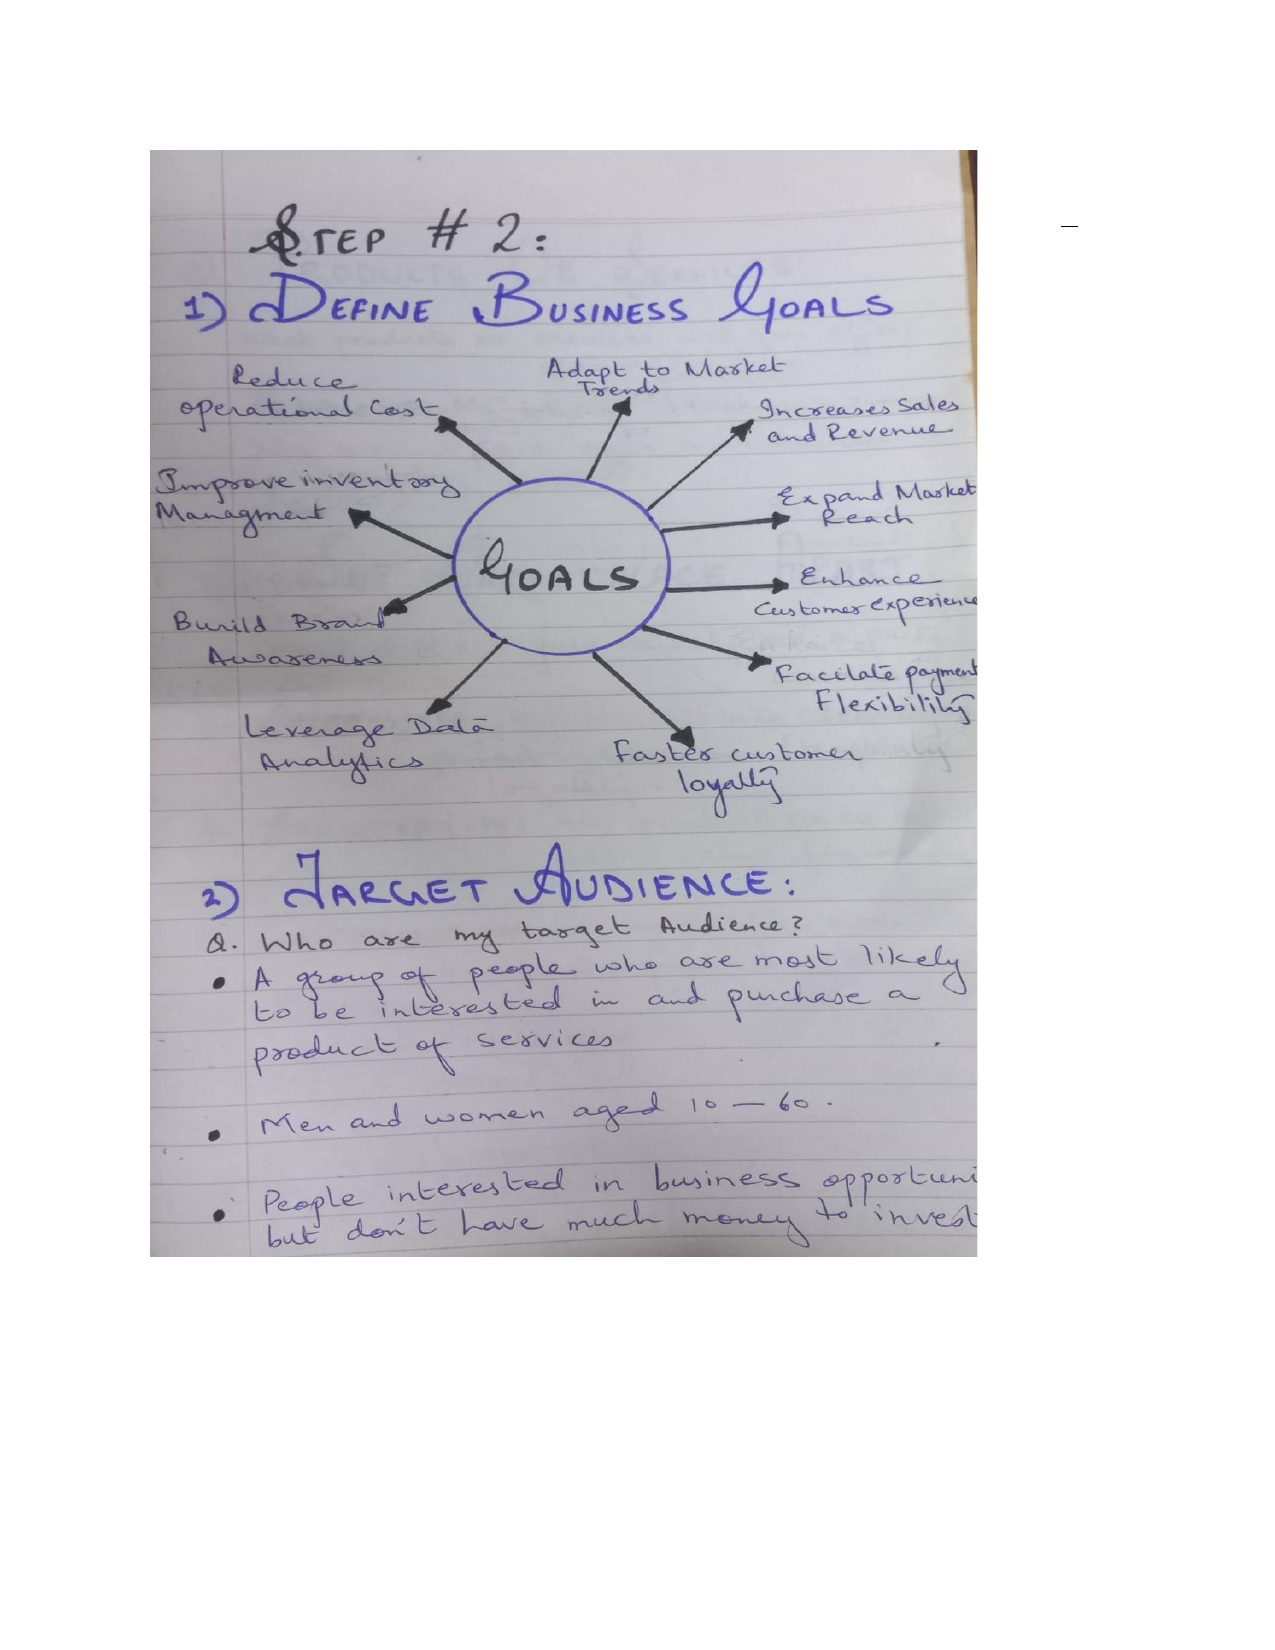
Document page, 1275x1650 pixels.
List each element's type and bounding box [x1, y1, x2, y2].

picture [150, 150, 977, 1257]
